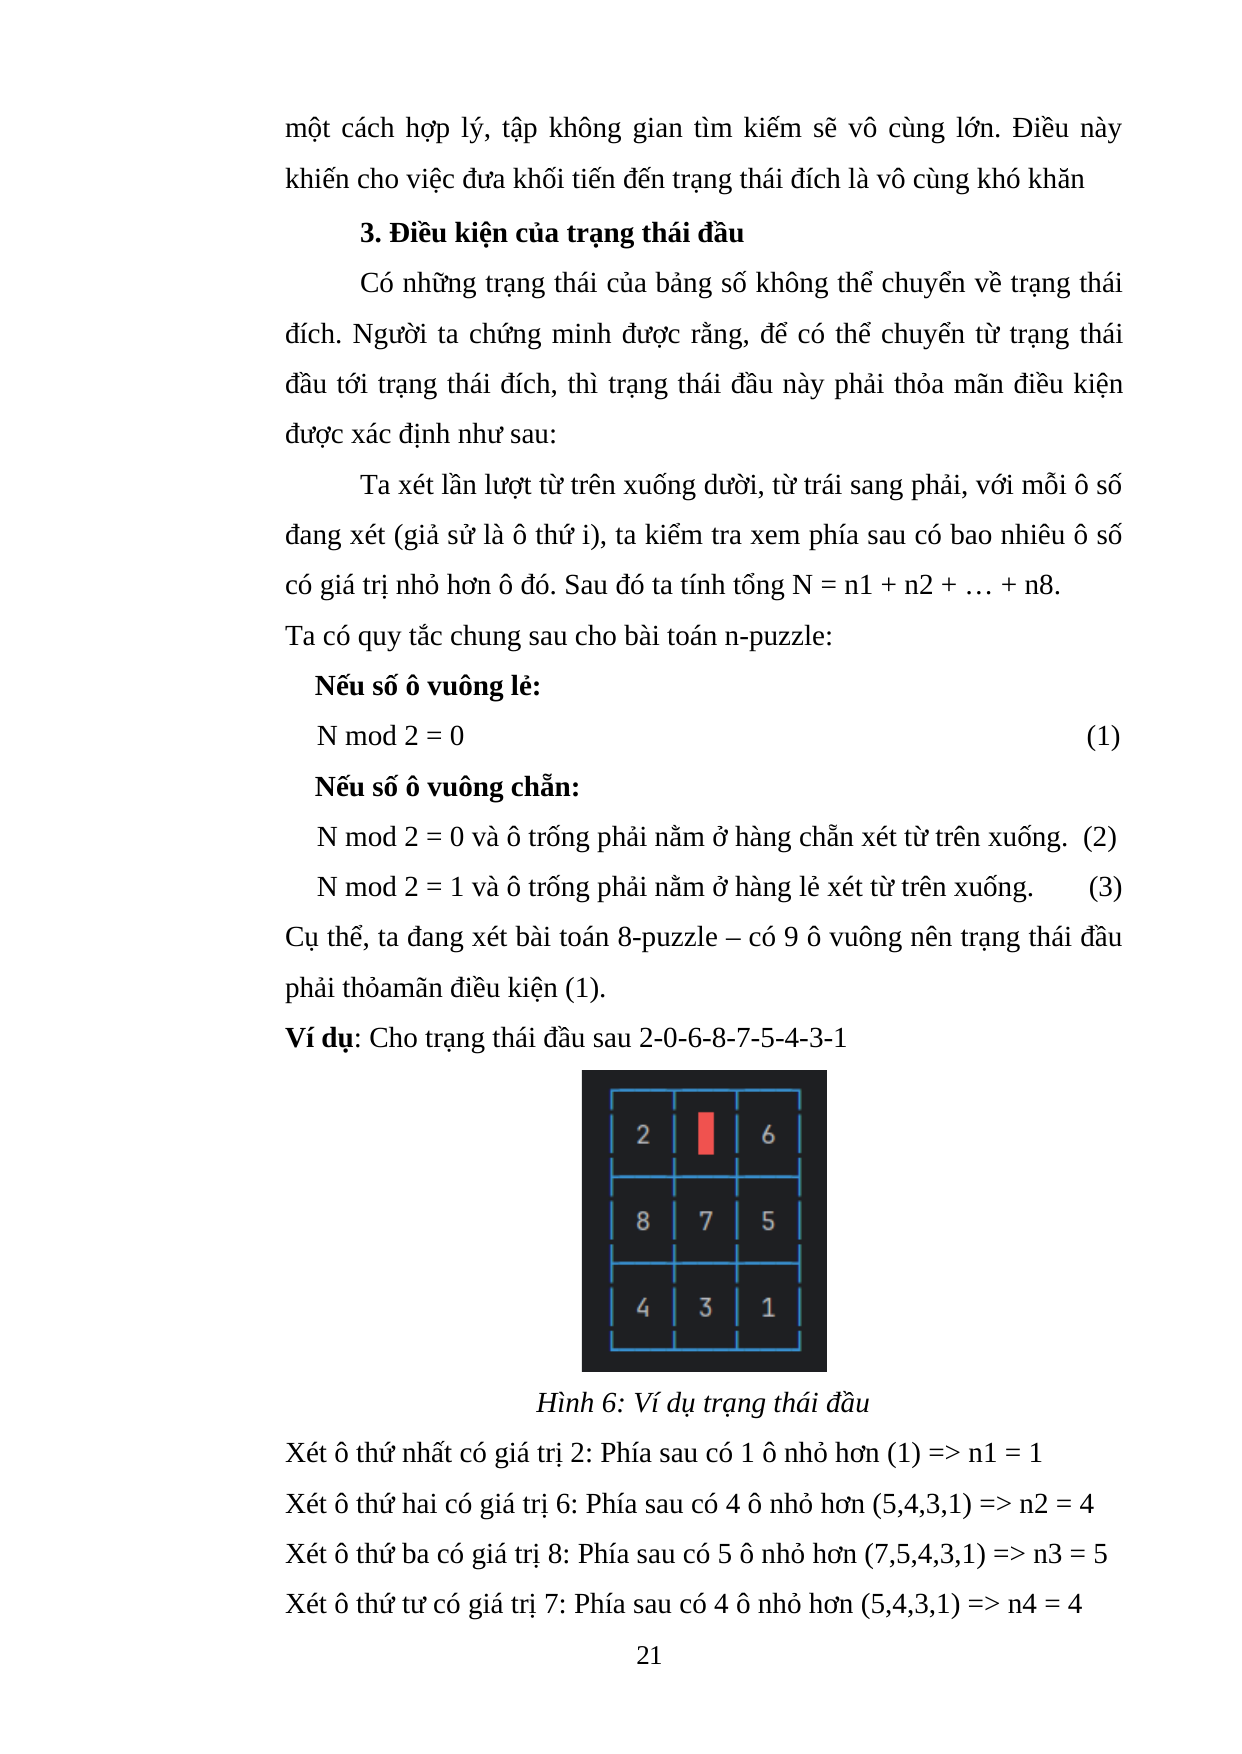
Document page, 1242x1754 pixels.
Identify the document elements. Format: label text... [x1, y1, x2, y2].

text Xét ô thứ tư có giá trị 7: Phía sau có 4 ô nhỏ hơn (5,4,3,1) => n4 = 4 [285, 1586, 1124, 1620]
text Ta có quy tắc chung sau cho bài toán n-puzzle: [285, 618, 1124, 651]
text N mod 2 = 1 và ô trống phải nằm ở hàng lẻ xét từ trên xuống. (3) [285, 869, 1124, 903]
text N mod 2 = 0 (1) [242, 718, 1124, 752]
text Ví dụ: Cho trạng thái đầu sau 2-0-6-8-7-5-4-3-1 [285, 1020, 1124, 1054]
text N mod 2 = 0 và ô trống phải nằm ở hàng chẵn xét từ trên xuống. (2) [285, 819, 1124, 852]
text  Nếu số ô vuông chẵn: [210, 769, 1124, 802]
text  Nếu số ô vuông lẻ: [210, 668, 1124, 702]
text Xét ô thứ hai có giá trị 6: Phía sau có 4 ô nhỏ hơn (5,4,3,1) => n2 = 4 [285, 1486, 1124, 1519]
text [285, 110, 1124, 194]
text Xét ô thứ ba có giá trị 8: Phía sau có 5 ô nhỏ hơn (7,5,4,3,1) => n3 = 5 [285, 1536, 1124, 1569]
text Ta xét lần lượt từ trên xuống dười, từ trái sang phải, với mỗi ô số đang xét (giả sử là ô thứ i), ta kiểm tra xem phía sau có bao nhiêu ô số có giá trị nhỏ hơn ô đó. Sau đó ta tính tổng N = n1 + n2 + … + n8. [285, 467, 1124, 601]
text Xét ô thứ nhất có giá trị 2: Phía sau có 1 ô nhỏ hơn (1) => n1 = 1 [285, 1435, 1124, 1469]
text Có những trạng thái của bảng số không thể chuyển về trạng thái đích. Người ta chứng minh được rằng, để có thể chuyển từ trạng thái đầu tới trạng thái đích, thì trạng thái đầu này phải thỏa mãn điều kiện được xác định như sau: [285, 266, 1124, 450]
picture [581, 1070, 827, 1372]
text Hình 6: Ví dụ trạng thái đầu [285, 1385, 1124, 1419]
subtitle 3. Điều kiện của trạng thái đầu [285, 215, 1124, 249]
text Cụ thể, ta đang xét bài toán 8-puzzle – có 9 ô vuông nên trạng thái đầu phải thỏamãn điều kiện (1). [285, 919, 1124, 1003]
